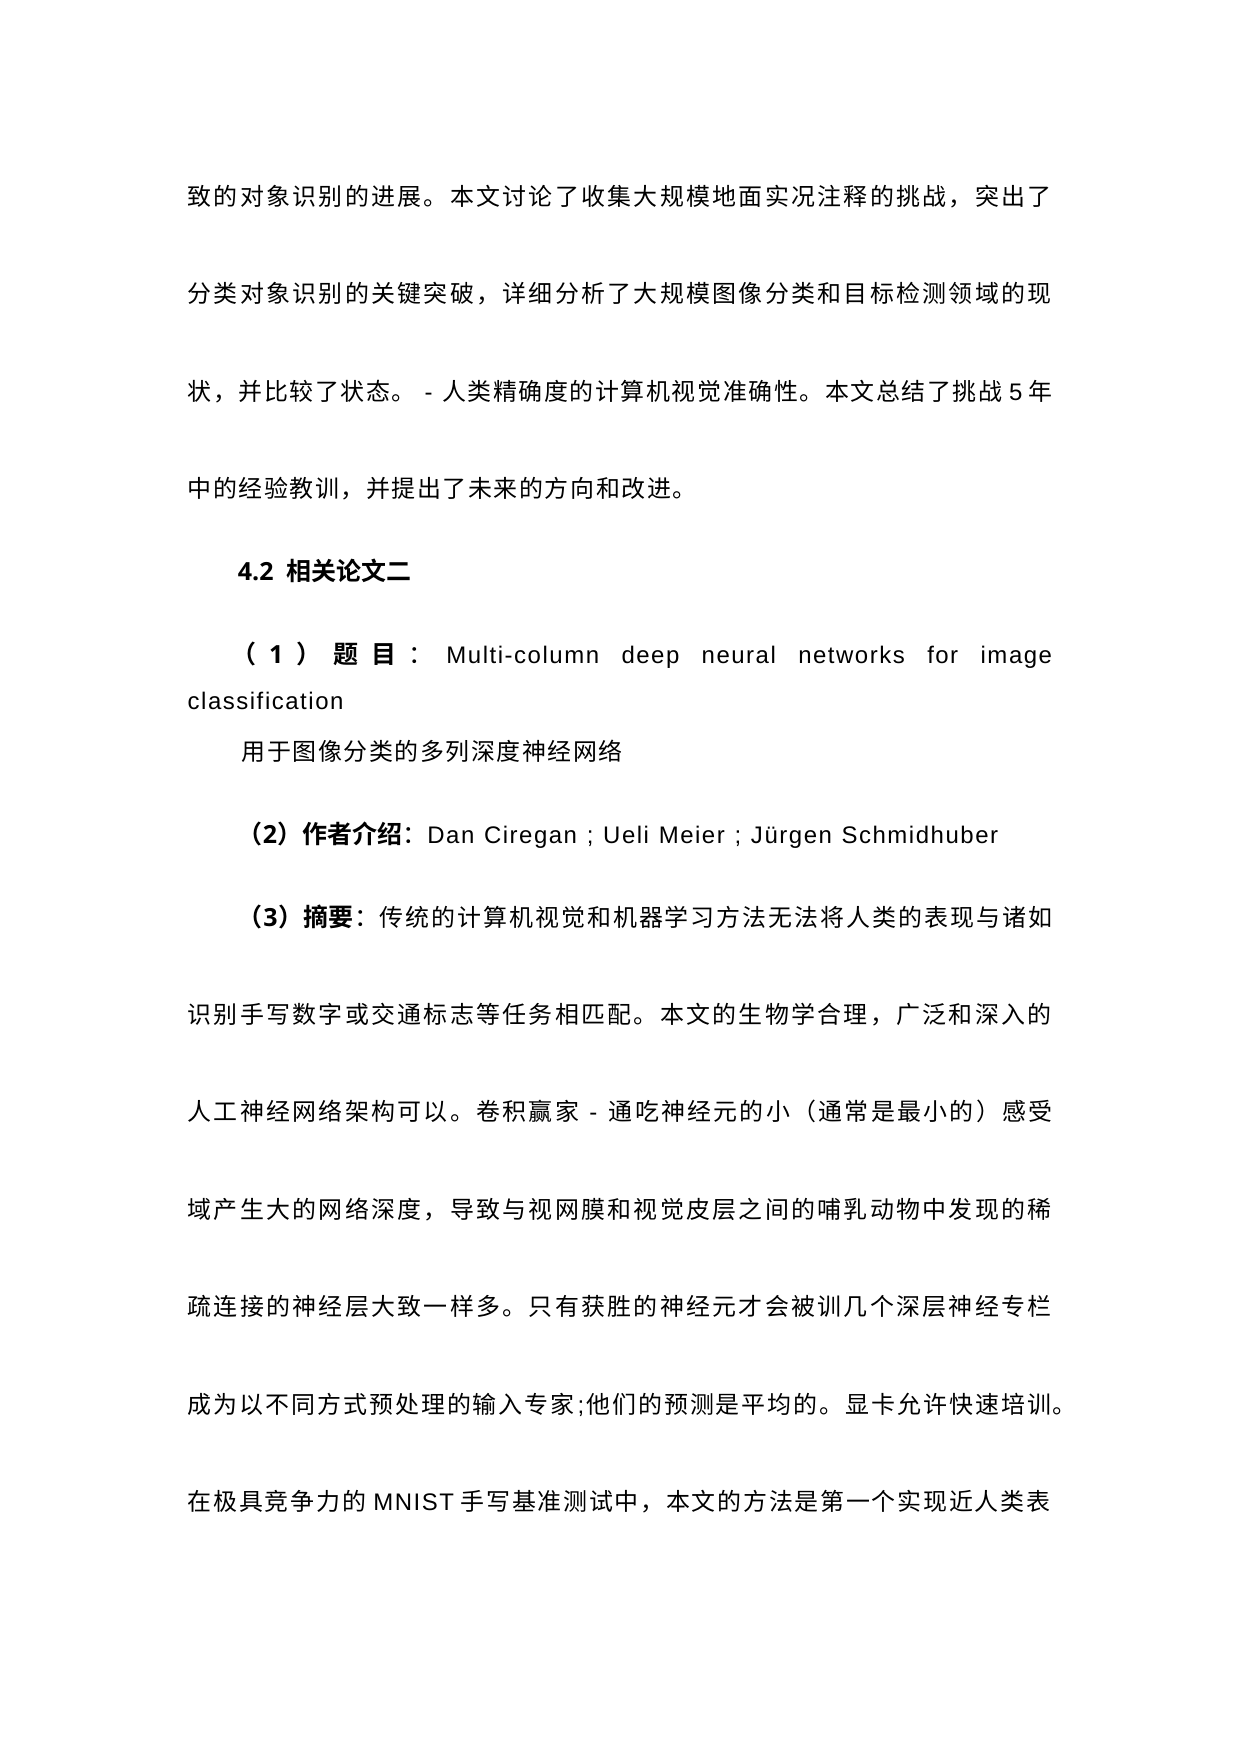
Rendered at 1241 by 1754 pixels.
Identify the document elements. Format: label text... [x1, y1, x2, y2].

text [187, 883, 1053, 1533]
text （2）作者介绍：Dan Ciregan ; Ueli Meier ; Jürgen Schmidhuber [187, 800, 1053, 865]
text （1）题目：Multi-column deep neural networks for image classification [187, 620, 1053, 717]
text 4.2 相关论文二 [187, 537, 1053, 602]
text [187, 162, 1053, 519]
text 用于图像分类的多列深度神经网络 [187, 717, 1053, 782]
